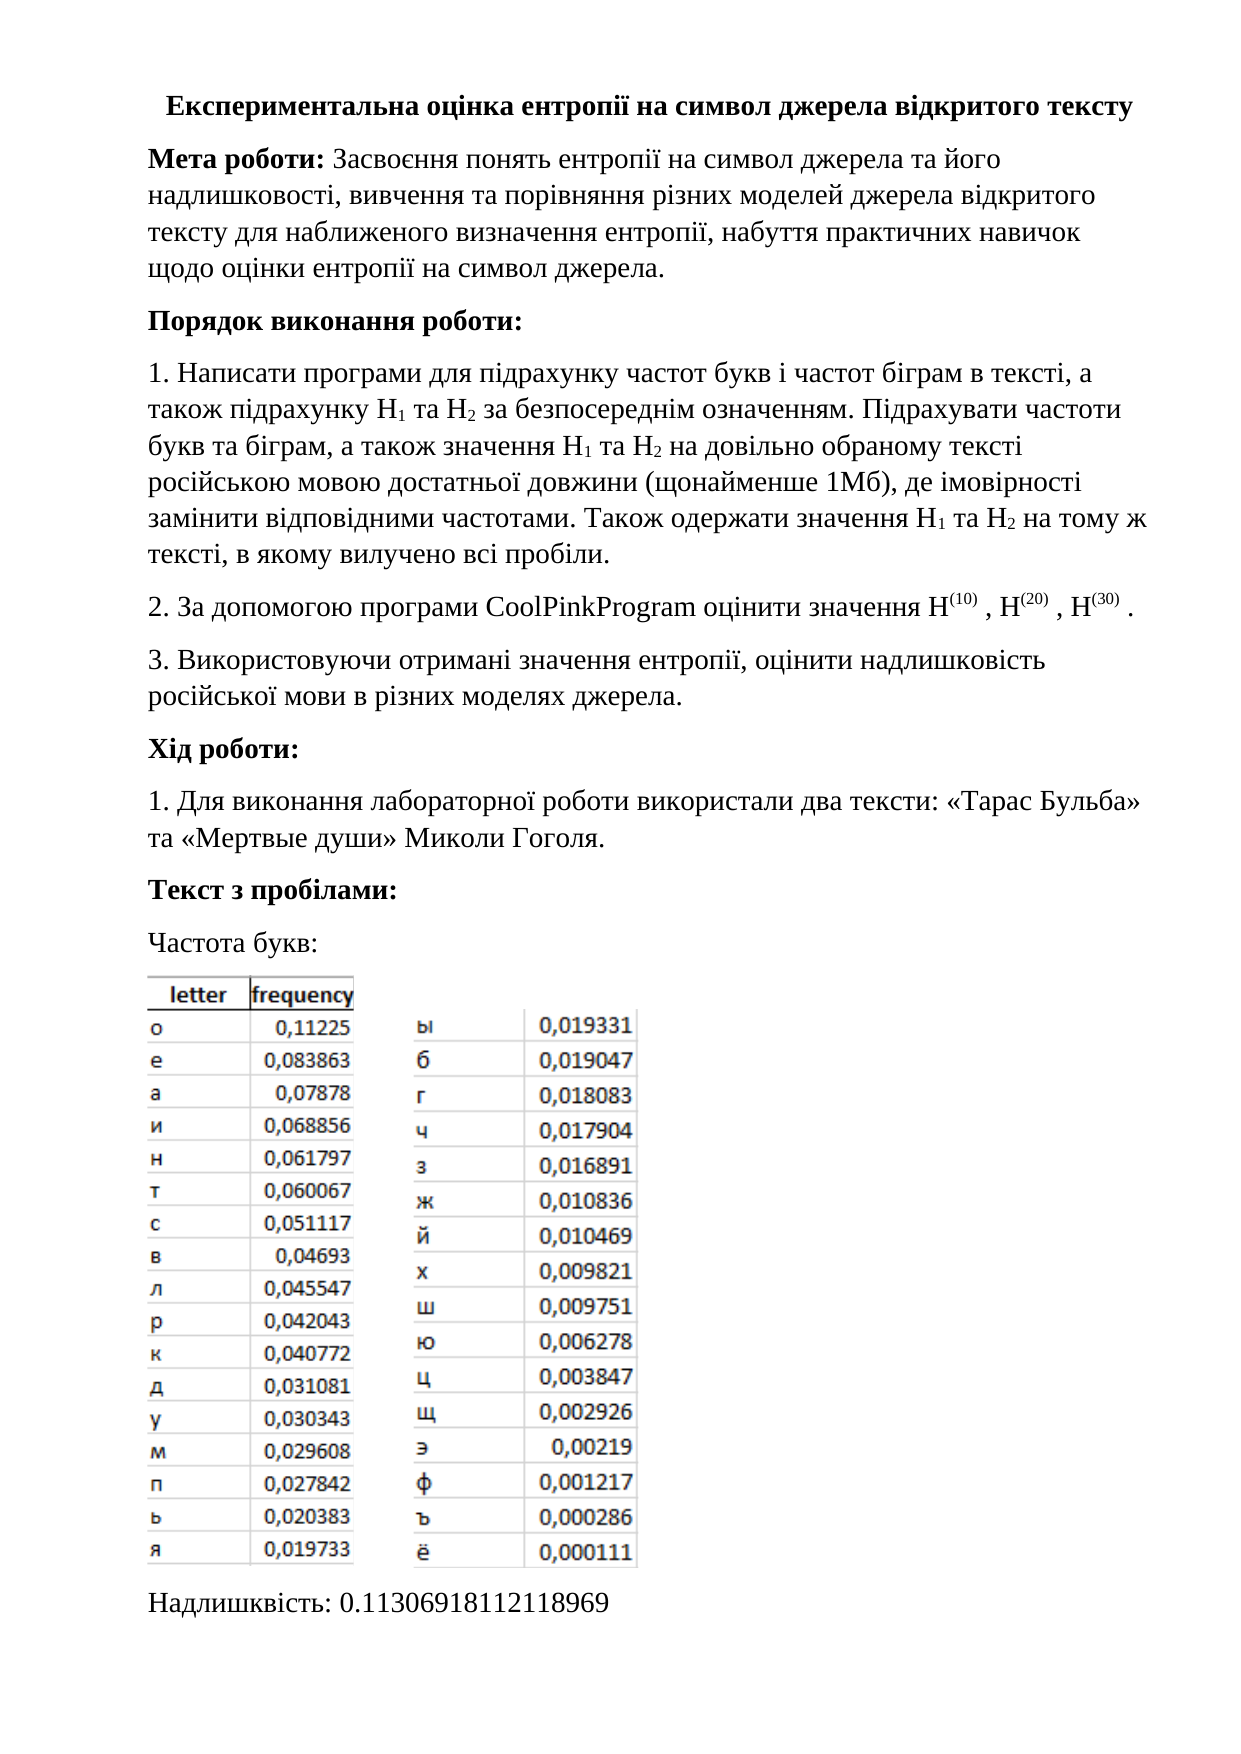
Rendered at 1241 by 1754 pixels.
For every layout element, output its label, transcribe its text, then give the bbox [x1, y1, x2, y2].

picture [147, 975, 354, 1566]
text 1. Для виконання лабораторної роботи використали два тексти: «Тарас Бульба» та «Мертвые души» Миколи Гоголя. [148, 783, 1152, 853]
text Мета роботи: Засвоєння понять ентропії на символ джерела та його надлишковості, вивчення та порівняння різних моделей джерела відкритого тексту для наближеного визначення ентропії, набуття практичних навичок щодо оцінки ентропії на символ джерела. [148, 141, 1152, 283]
text Хід роботи: [148, 731, 1152, 764]
text 1. Написати програми для підрахунку частот букв і частот біграм в тексті, а також підрахунку H1 та H2 за безпосереднім означенням. Підрахувати частоти букв та біграм, а також значення H1 та H2 на довільно обраному тексті російською мовою достатньої довжини (щонайменше 1Мб), де імовірності замінити відповідними частотами. Також одержати значення H1 та H2 на тому ж тексті, в якому вилучено всі пробіли. [148, 355, 1152, 570]
text 3. Використовуючи отримані значення ентропії, оцінити надлишковість російської мови в різних моделях джерела. [148, 642, 1152, 711]
picture [413, 1009, 639, 1568]
text Експериментальна оцінка ентропії на символ джерела відкритого тексту [148, 88, 1152, 122]
text Текст з пробілами: [148, 872, 1152, 906]
text Порядок виконання роботи: [148, 303, 1152, 336]
text Частота букв: [148, 925, 1152, 959]
text 2. За допомогою програми CoolPinkProgram оцінити значення H(10) , H(20) , H(30) . [148, 589, 1152, 622]
